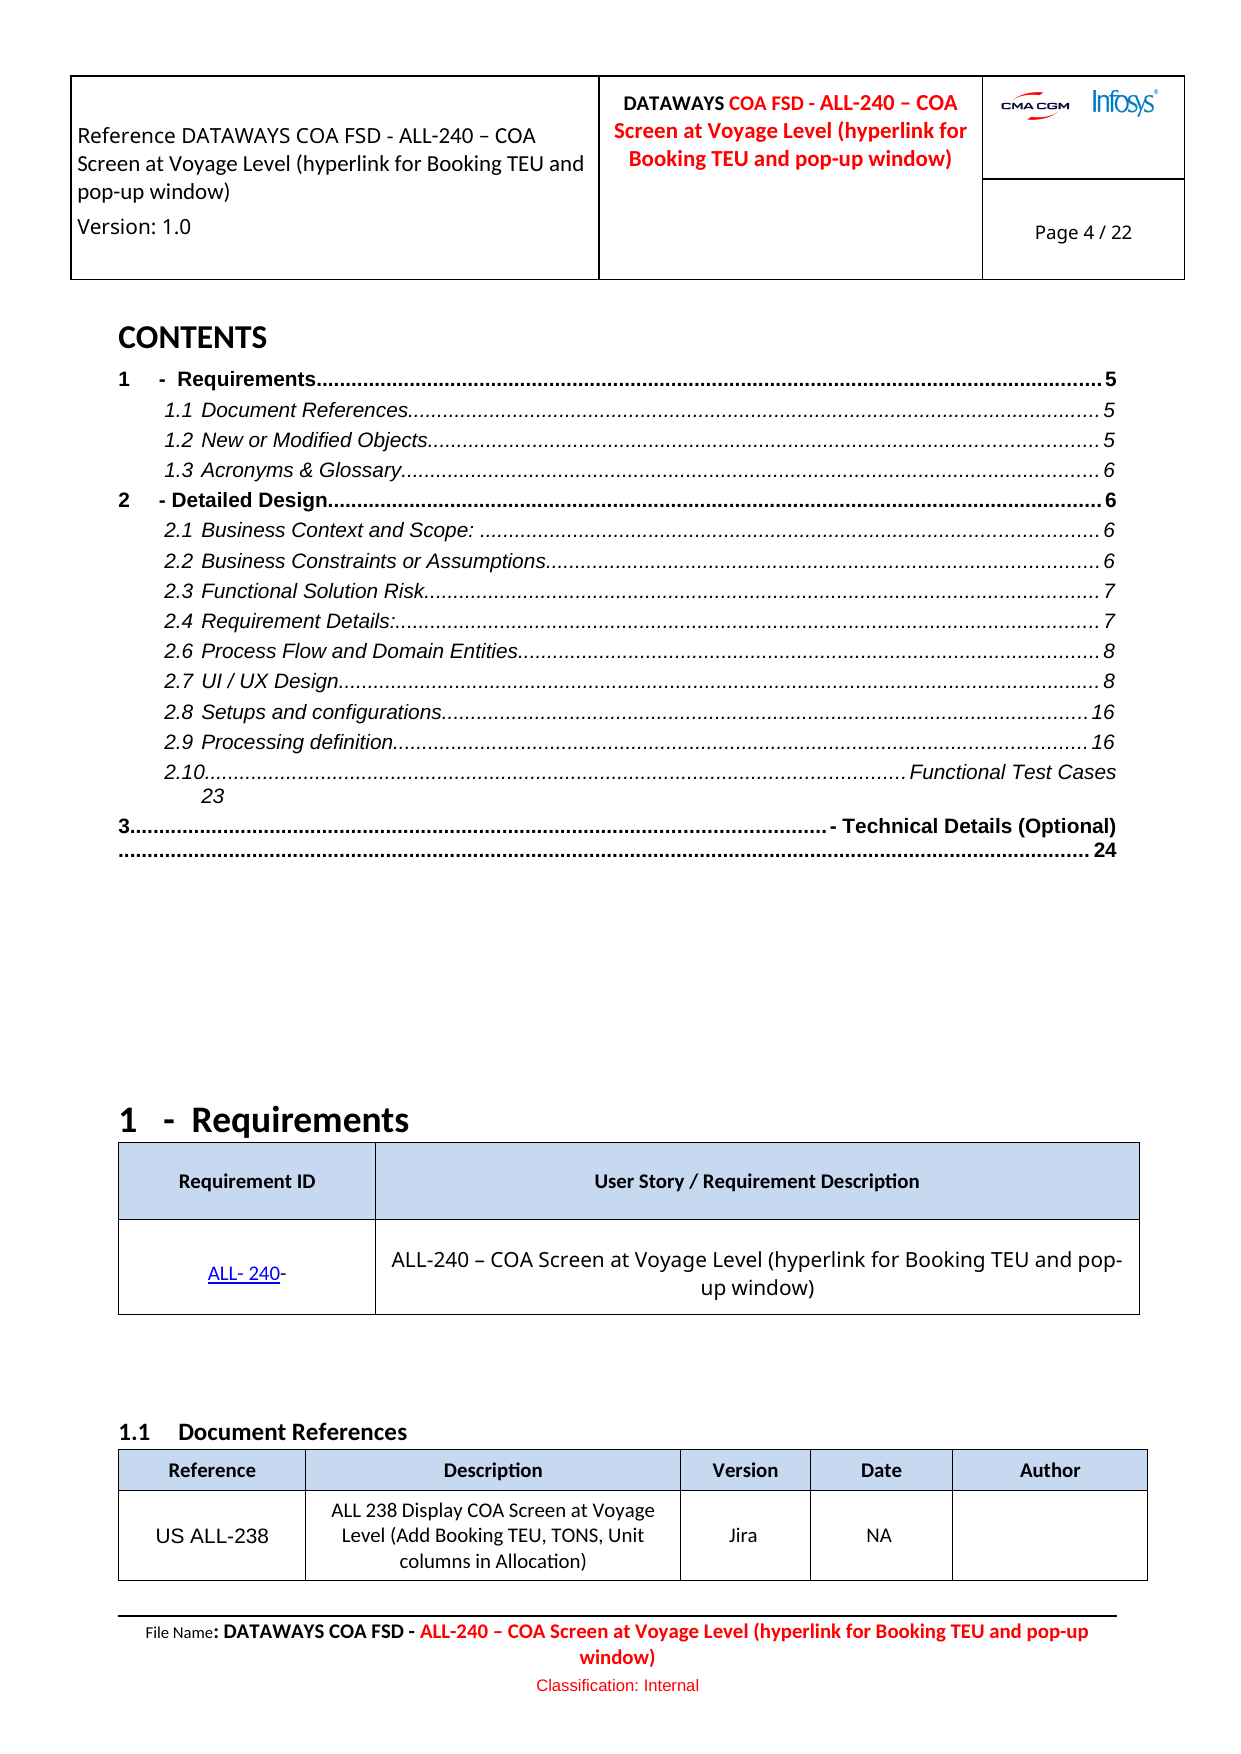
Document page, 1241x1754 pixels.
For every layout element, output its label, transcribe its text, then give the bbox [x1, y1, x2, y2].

text 2.10 Functional Test Cases 23 [164, 760, 1117, 808]
table_cell NA [811, 1491, 952, 1580]
text CONTENTS [118, 316, 1117, 357]
table_header Description [306, 1450, 680, 1490]
table_header User Story / Requirement Description [376, 1143, 1139, 1219]
text 2 - Detailed Design 6 [118, 488, 1117, 512]
text 2.9 Processing definition 16 [164, 730, 1117, 754]
text 2.4 Requirement Details: 7 [164, 609, 1117, 633]
subtitle - Requirements [118, 1096, 1117, 1142]
picture [1082, 85, 1164, 119]
table_cell US ALL-238 [119, 1491, 305, 1580]
text 2.7 UI / UX Design 8 [164, 669, 1117, 693]
subtitle Document References [118, 1416, 1117, 1447]
table_cell Jira [681, 1491, 810, 1580]
table_header Reference [119, 1450, 305, 1490]
text 2.3 Functional Solution Risk 7 [164, 579, 1117, 603]
table_header Date [811, 1450, 952, 1490]
table_cell [953, 1491, 1147, 1580]
table_header Author [953, 1450, 1147, 1490]
table_cell ALL 238 Display COA Screen at Voyage Level (Add Booking TEU, TONS, Unit columns in Allocation) [306, 1491, 680, 1580]
text 2.2 Business Constraints or Assumptions 6 [164, 548, 1117, 572]
table_cell ALL-240 – COA Screen at Voyage Level (hyperlink for Booking TEU and pop-up window) [376, 1220, 1139, 1314]
table_cell ALL- 240- [119, 1220, 375, 1314]
text 2.8 Setups and configurations 16 [164, 699, 1117, 723]
text 3 - Technical Details (Optional) 24 [118, 814, 1117, 862]
text 1.3 Acronyms & Glossary 6 [164, 458, 1117, 482]
table_header Version [681, 1450, 810, 1490]
text 1.1 Document References 5 [164, 397, 1117, 421]
picture [994, 87, 1074, 125]
text 1 - Requirements 5 [118, 367, 1117, 391]
table_header Requirement ID [119, 1143, 375, 1219]
text 1.2 New or Modified Objects 5 [164, 428, 1117, 452]
text 2.6 Process Flow and Domain Entities 8 [164, 639, 1117, 663]
text 2.1 Business Context and Scope: 6 [164, 518, 1117, 542]
